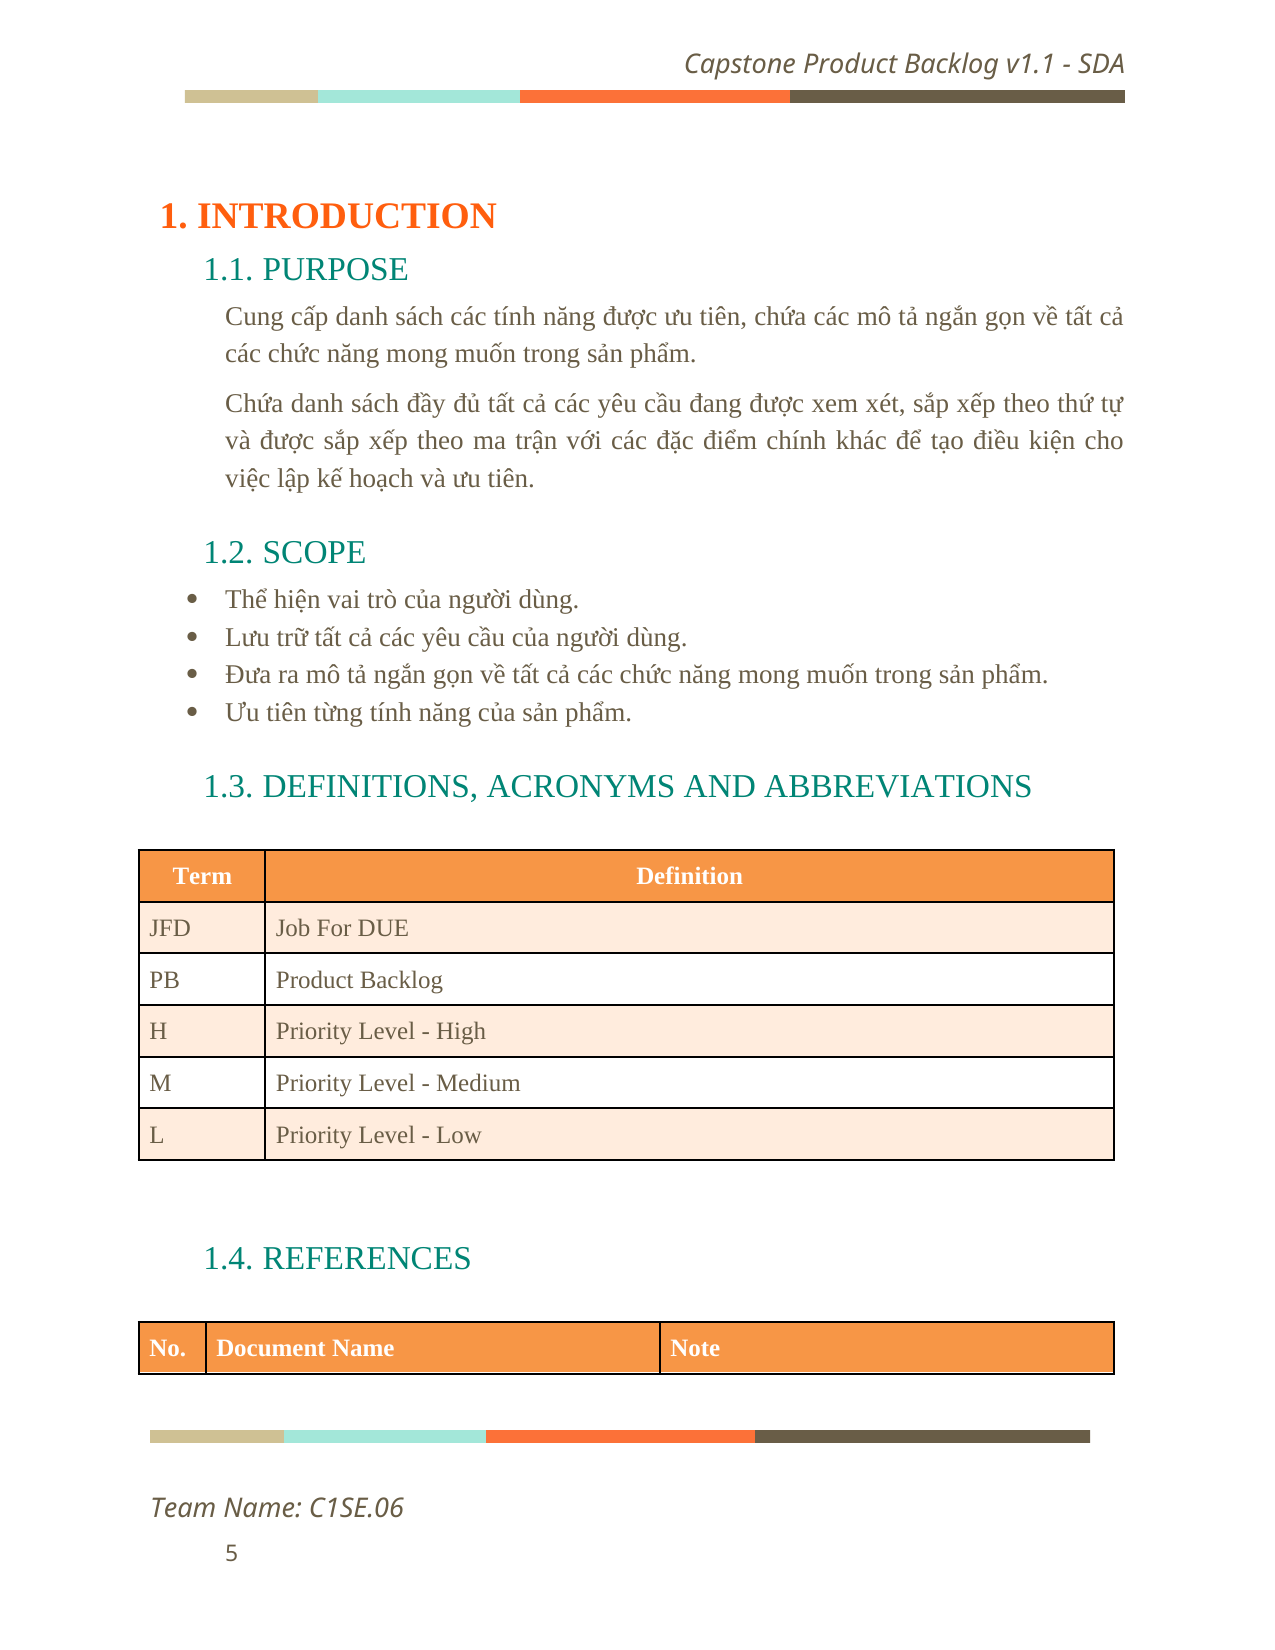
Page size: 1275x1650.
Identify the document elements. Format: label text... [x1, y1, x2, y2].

table_header No. [140, 1323, 205, 1372]
table_cell L [140, 1109, 264, 1159]
table_header Definition [266, 851, 1113, 901]
table_header Note [661, 1323, 1113, 1372]
subtitle SCOPE [253, 532, 1125, 571]
list Ưu tiên từng tính năng của sản phẩm. [187, 696, 1125, 727]
table_cell Priority Level - Low [266, 1109, 1113, 1159]
table_cell Job For DUE [266, 903, 1113, 952]
subtitle REFERENCES [253, 1238, 1125, 1277]
text Chứa danh sách đầy đủ tất cả các yêu cầu đang được xem xét, sắp xếp theo thứ tự và được sắp xếp theo ma trận với các đặc điểm chính khác để tạo điều kiện cho việc lập kế hoạch và ưu tiên. [225, 387, 1125, 493]
subtitle INTRODUCTION [187, 193, 1125, 236]
list Lưu trữ tất cả các yêu cầu của người dùng. [187, 621, 1125, 652]
table_cell M [140, 1058, 264, 1107]
table_cell JFD [140, 903, 264, 952]
picture [184, 90, 1125, 103]
table_cell H [140, 1006, 264, 1056]
picture [150, 1430, 1091, 1443]
subtitle DEFINITIONS, ACRONYMS AND ABBREVIATIONS [253, 766, 1125, 805]
table_cell Product Backlog [266, 954, 1113, 1004]
list Thể hiện vai trò của người dùng. [187, 583, 1125, 614]
table_cell Priority Level - Medium [266, 1058, 1113, 1107]
table_header Term [140, 851, 264, 901]
text Cung cấp danh sách các tính năng được ưu tiên, chứa các mô tả ngắn gọn về tất cả các chức năng mong muốn trong sản phẩm. [225, 300, 1125, 368]
table_cell Priority Level - High [266, 1006, 1113, 1056]
subtitle PURPOSE [253, 249, 1125, 287]
list Đưa ra mô tả ngắn gọn về tất cả các chức năng mong muốn trong sản phẩm. [187, 658, 1125, 689]
table_header Document Name [207, 1323, 659, 1372]
table_cell PB [140, 954, 264, 1004]
